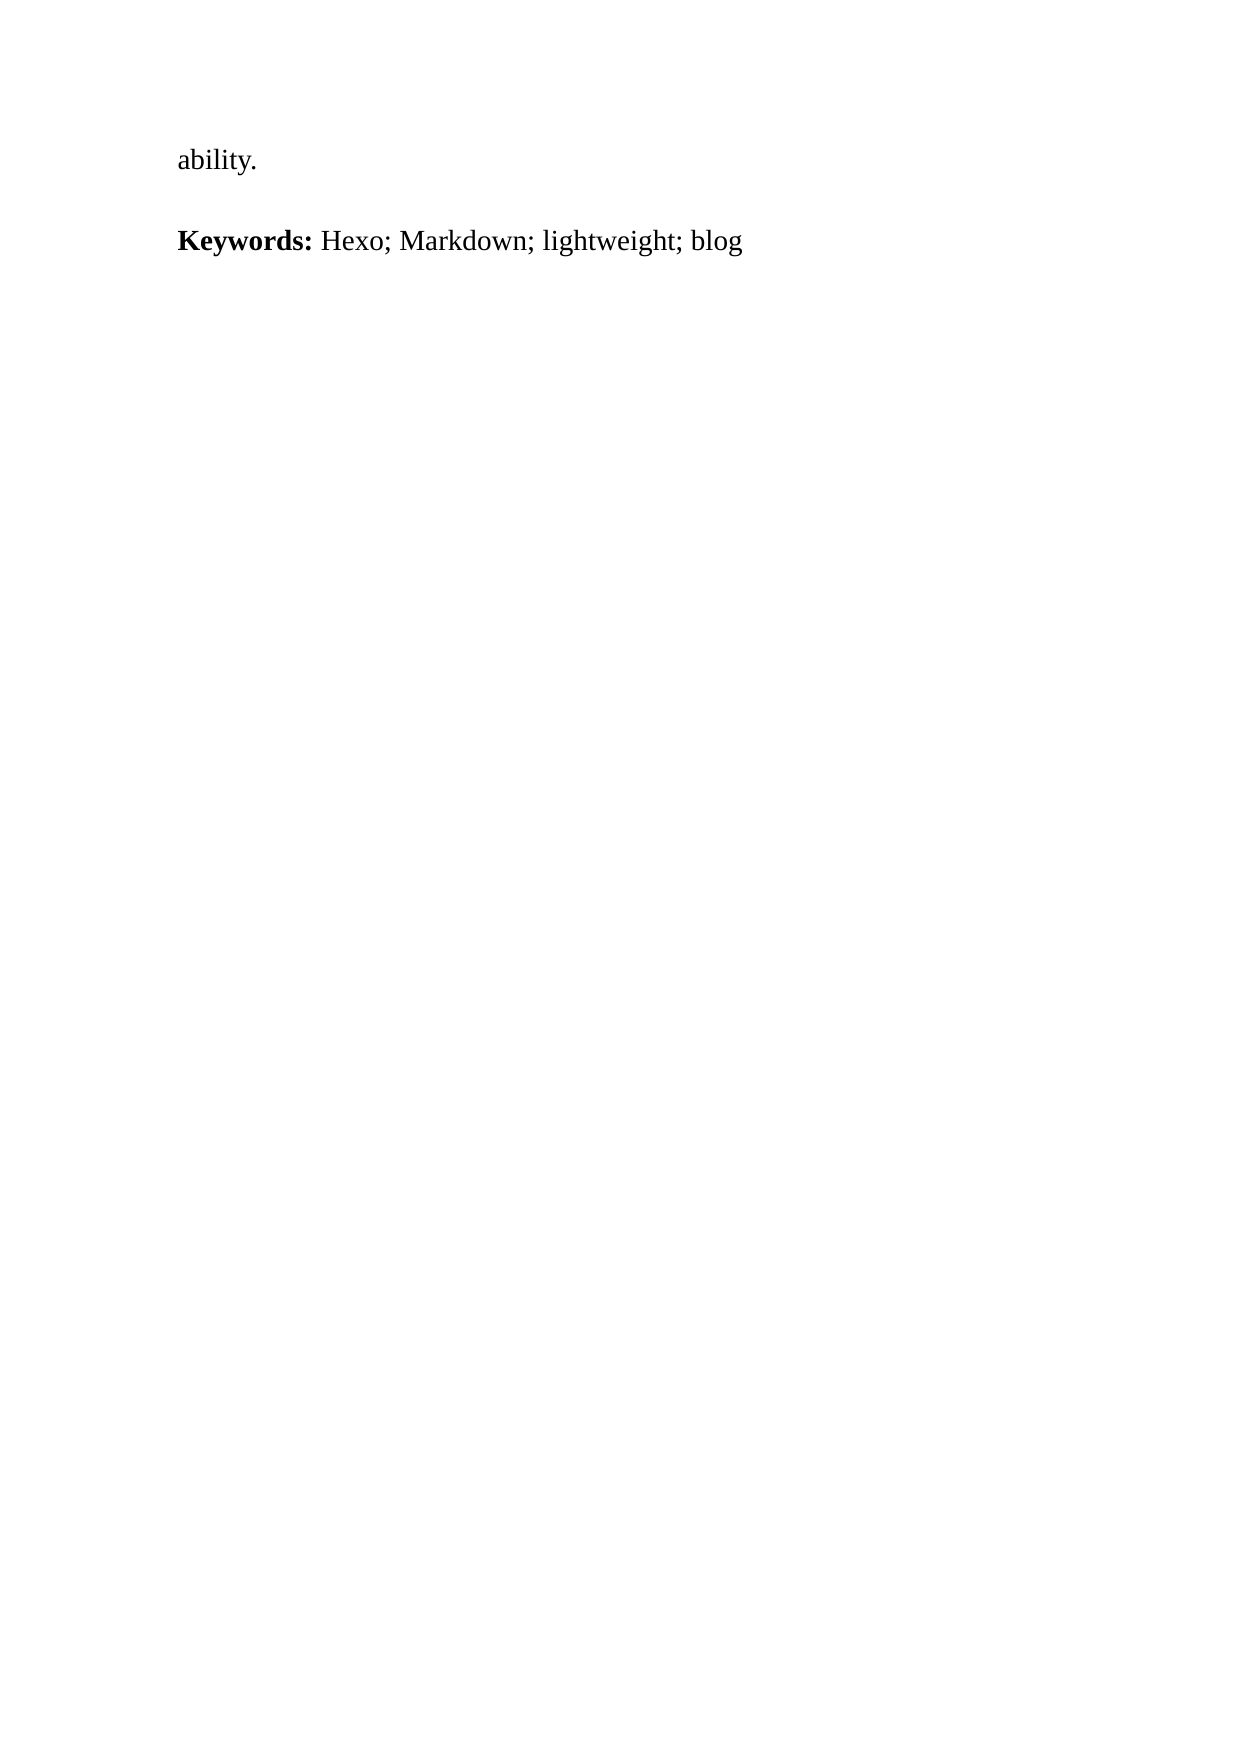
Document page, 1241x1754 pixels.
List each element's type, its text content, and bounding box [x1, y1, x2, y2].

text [177, 126, 1152, 191]
text Keywords: Hexo; Markdown; lightweight; blog [177, 208, 1152, 273]
